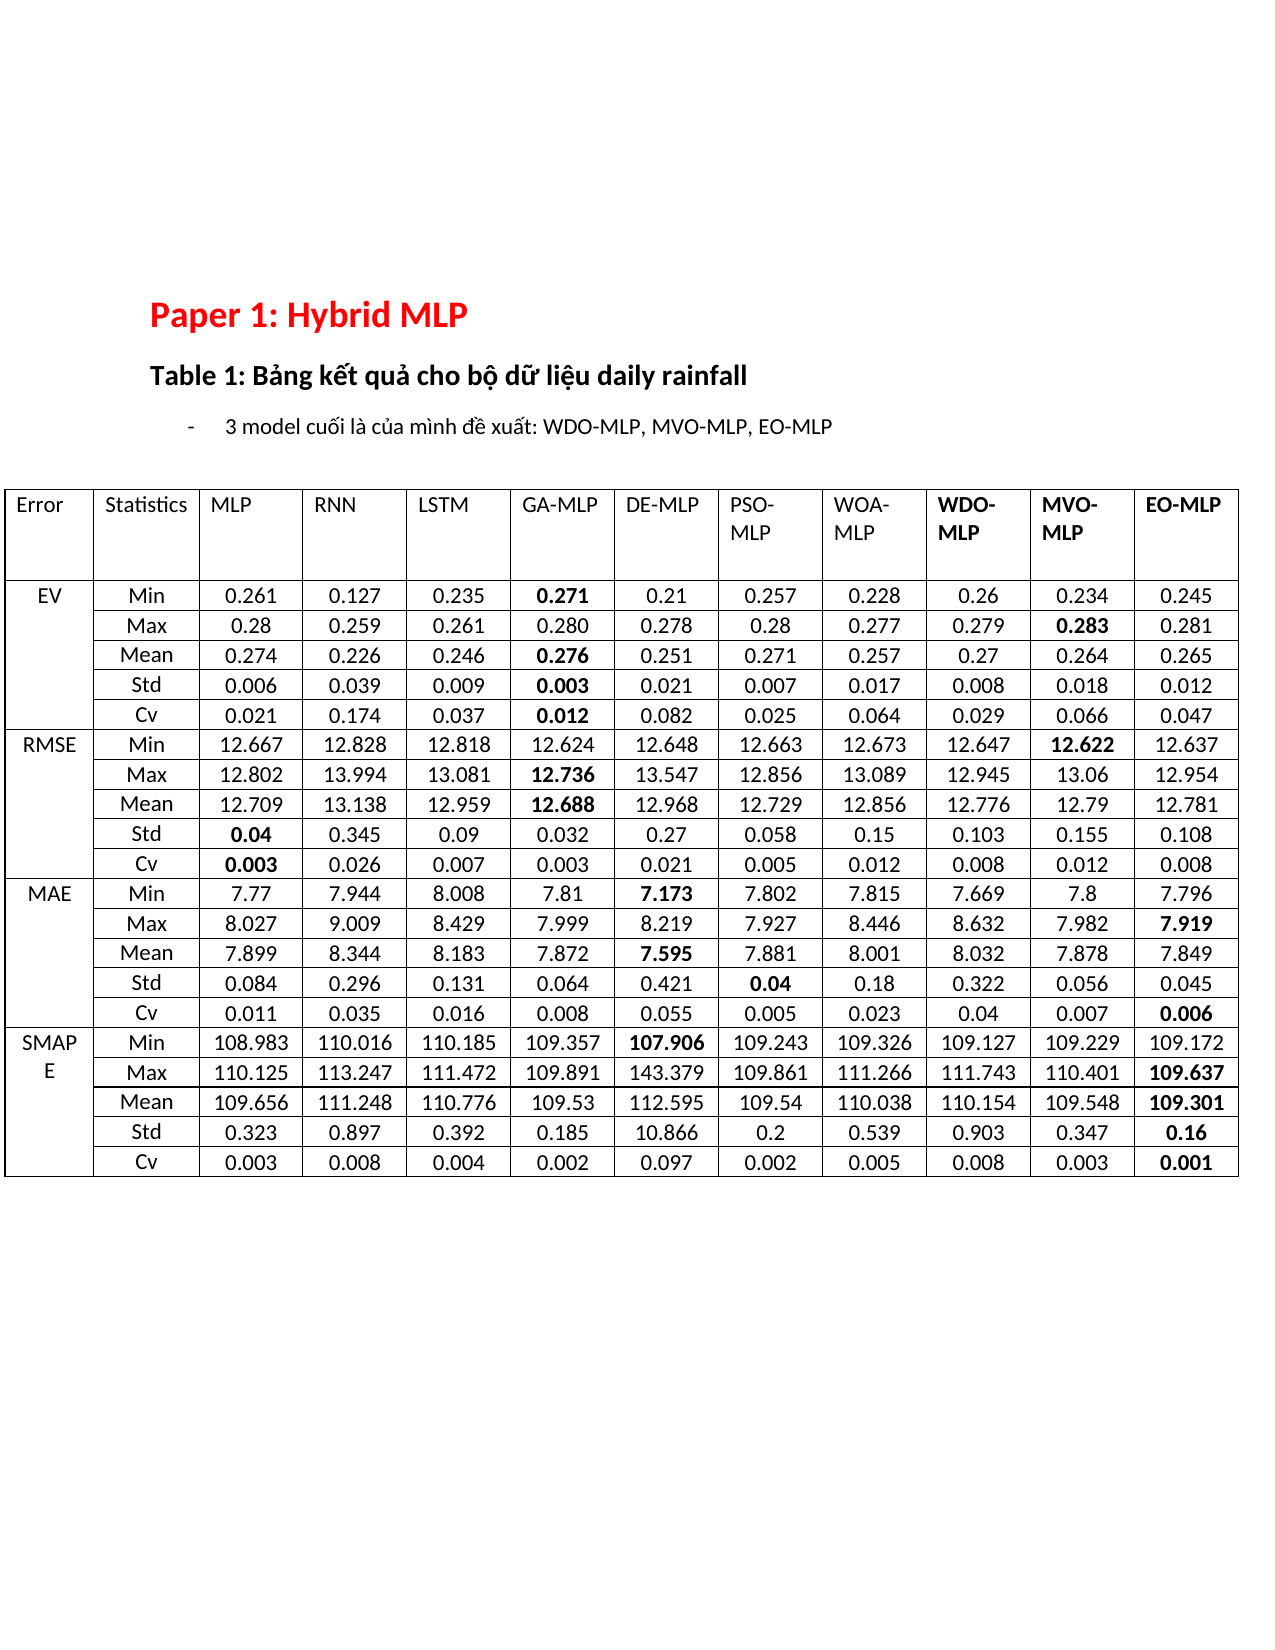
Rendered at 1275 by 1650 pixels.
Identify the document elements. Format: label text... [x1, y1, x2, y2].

table_cell Mean [94, 1088, 199, 1116]
table_cell 107.906 [615, 1028, 718, 1057]
table_cell 0.108 [1135, 819, 1238, 848]
table_cell 0.27 [927, 641, 1030, 669]
table_cell 12.954 [1135, 760, 1238, 788]
table_cell 0.035 [303, 998, 406, 1027]
table_cell 0.026 [303, 849, 406, 878]
table_cell 0.047 [1135, 700, 1238, 729]
table_cell 12.688 [511, 790, 614, 818]
table_cell 12.709 [200, 790, 302, 818]
table_cell 12.673 [823, 730, 926, 759]
table_cell 110.038 [823, 1088, 926, 1116]
table_cell 8.344 [303, 939, 406, 967]
table_cell 7.595 [615, 939, 718, 967]
table_cell 12.663 [719, 730, 822, 759]
table_cell 0.004 [407, 1147, 510, 1176]
table_cell 0.002 [719, 1147, 822, 1176]
table_cell 0.056 [1031, 968, 1134, 997]
table_cell 12.968 [615, 790, 718, 818]
table_cell 0.017 [823, 670, 926, 699]
table_cell 0.032 [511, 819, 614, 848]
table_cell 0.003 [1031, 1147, 1134, 1176]
table_cell 7.881 [719, 939, 822, 967]
table_cell 0.021 [615, 849, 718, 878]
table_cell 7.669 [927, 879, 1030, 908]
table_cell 12.856 [719, 760, 822, 788]
table_cell 109.243 [719, 1028, 822, 1057]
table_cell 0.277 [823, 611, 926, 639]
table_cell 7.802 [719, 879, 822, 908]
table_cell 109.656 [200, 1088, 302, 1116]
table_cell 8.008 [407, 879, 510, 908]
table_cell 0.064 [511, 968, 614, 997]
table_cell 0.003 [200, 849, 302, 878]
table_cell 112.595 [615, 1088, 718, 1116]
table_header WDO-MLP [927, 490, 1030, 580]
table_cell MAE [6, 879, 93, 1027]
table_cell Cv [94, 849, 199, 878]
table_cell 0.008 [927, 849, 1030, 878]
table_cell 0.897 [303, 1117, 406, 1146]
table_cell 12.856 [823, 790, 926, 818]
table_cell Max [94, 1058, 199, 1086]
table_cell 0.251 [615, 641, 718, 669]
table_cell SMAPE [6, 1028, 93, 1176]
table_cell 0.28 [719, 611, 822, 639]
table_cell Std [94, 968, 199, 997]
table_cell 0.009 [407, 670, 510, 699]
table_cell 0.066 [1031, 700, 1134, 729]
table_cell 0.185 [511, 1117, 614, 1146]
table_cell 0.323 [200, 1117, 302, 1146]
table_cell 0.005 [823, 1147, 926, 1176]
table_header DE-MLP [615, 490, 718, 580]
table_cell 0.001 [1135, 1147, 1238, 1176]
table_cell 12.781 [1135, 790, 1238, 818]
table_cell 0.037 [407, 700, 510, 729]
table_cell 0.012 [1031, 849, 1134, 878]
table_cell 7.982 [1031, 909, 1134, 937]
table_cell 0.347 [1031, 1117, 1134, 1146]
table_cell 0.234 [1031, 581, 1134, 610]
table_cell 0.18 [823, 968, 926, 997]
table_cell 0.28 [200, 611, 302, 639]
table_cell 12.959 [407, 790, 510, 818]
table_cell 12.828 [303, 730, 406, 759]
table_cell 0.27 [615, 819, 718, 848]
table_cell 0.021 [615, 670, 718, 699]
table_cell 8.446 [823, 909, 926, 937]
table_cell 12.624 [511, 730, 614, 759]
table_cell 7.173 [615, 879, 718, 908]
table_cell 0.008 [1135, 849, 1238, 878]
table_cell 0.271 [719, 641, 822, 669]
table_cell 12.736 [511, 760, 614, 788]
table_cell 110.125 [200, 1058, 302, 1086]
table_cell 0.006 [200, 670, 302, 699]
table_cell 12.818 [407, 730, 510, 759]
table_cell 109.229 [1031, 1028, 1134, 1057]
table_cell 0.021 [200, 700, 302, 729]
table_cell 8.001 [823, 939, 926, 967]
table_cell 13.089 [823, 760, 926, 788]
table_cell 0.005 [719, 849, 822, 878]
table_cell 0.15 [823, 819, 926, 848]
table_cell 12.622 [1031, 730, 1134, 759]
table_cell 0.127 [303, 581, 406, 610]
table_cell 0.003 [511, 670, 614, 699]
table_cell 0.279 [927, 611, 1030, 639]
table_cell 108.983 [200, 1028, 302, 1057]
table_cell 0.345 [303, 819, 406, 848]
table_cell 0.04 [200, 819, 302, 848]
table_cell 0.002 [511, 1147, 614, 1176]
table_cell 0.278 [615, 611, 718, 639]
table_cell 111.248 [303, 1088, 406, 1116]
table_cell 0.007 [719, 670, 822, 699]
table_cell Mean [94, 641, 199, 669]
table_cell 109.172 [1135, 1028, 1238, 1057]
table_cell 0.005 [719, 998, 822, 1027]
table_cell 0.012 [823, 849, 926, 878]
table_cell 12.637 [1135, 730, 1238, 759]
table_cell 13.547 [615, 760, 718, 788]
table_cell 0.064 [823, 700, 926, 729]
table_cell 0.039 [303, 670, 406, 699]
table_cell 0.012 [511, 700, 614, 729]
table_cell 7.815 [823, 879, 926, 908]
table_cell 0.392 [407, 1117, 510, 1146]
table_cell 0.257 [823, 641, 926, 669]
table_cell 0.296 [303, 968, 406, 997]
table_cell 0.058 [719, 819, 822, 848]
table_cell 0.245 [1135, 581, 1238, 610]
table_cell 12.945 [927, 760, 1030, 788]
table_cell 110.776 [407, 1088, 510, 1116]
table_cell Max [94, 611, 199, 639]
table_cell 109.127 [927, 1028, 1030, 1057]
table_cell 0.04 [927, 998, 1030, 1027]
table_cell 7.81 [511, 879, 614, 908]
table_cell 0.003 [200, 1147, 302, 1176]
table_header MVO-MLP [1031, 490, 1134, 580]
table_cell 110.185 [407, 1028, 510, 1057]
table_cell Mean [94, 790, 199, 818]
table_cell 0.276 [511, 641, 614, 669]
table_cell 0.16 [1135, 1117, 1238, 1146]
table_cell 0.04 [719, 968, 822, 997]
table_cell Min [94, 581, 199, 610]
table_cell 12.776 [927, 790, 1030, 818]
table_cell 0.008 [927, 670, 1030, 699]
table_cell 0.155 [1031, 819, 1134, 848]
table_cell 0.008 [511, 998, 614, 1027]
table_cell 0.055 [615, 998, 718, 1027]
table_cell 13.081 [407, 760, 510, 788]
table_cell 7.8 [1031, 879, 1134, 908]
table_header GA-MLP [511, 490, 614, 580]
table_header MLP [200, 490, 302, 580]
table_cell 7.927 [719, 909, 822, 937]
table_cell 7.899 [200, 939, 302, 967]
table_cell 109.326 [823, 1028, 926, 1057]
table_cell 0.246 [407, 641, 510, 669]
text Paper 1: Hybrid MLP [150, 291, 1125, 336]
table_cell 8.032 [927, 939, 1030, 967]
table_cell 7.919 [1135, 909, 1238, 937]
table_cell 0.097 [615, 1147, 718, 1176]
table_cell 7.872 [511, 939, 614, 967]
table_cell Min [94, 1028, 199, 1057]
table_cell 8.632 [927, 909, 1030, 937]
table_header WOA-MLP [823, 490, 926, 580]
table_cell 0.082 [615, 700, 718, 729]
table_cell 111.743 [927, 1058, 1030, 1086]
table_cell 110.016 [303, 1028, 406, 1057]
table_cell 0.261 [407, 611, 510, 639]
table_cell 0.023 [823, 998, 926, 1027]
table_cell 109.357 [511, 1028, 614, 1057]
table_cell 7.999 [511, 909, 614, 937]
table_cell Min [94, 730, 199, 759]
table_cell 12.79 [1031, 790, 1134, 818]
table_cell 0.103 [927, 819, 1030, 848]
table_cell 12.802 [200, 760, 302, 788]
table_cell 0.281 [1135, 611, 1238, 639]
table_cell 0.011 [200, 998, 302, 1027]
table_cell 12.647 [927, 730, 1030, 759]
table_cell 0.018 [1031, 670, 1134, 699]
table_cell 0.257 [719, 581, 822, 610]
table_cell 0.421 [615, 968, 718, 997]
table_cell Cv [94, 700, 199, 729]
table_cell 109.301 [1135, 1088, 1238, 1116]
table_header RNN [303, 490, 406, 580]
table_cell 10.866 [615, 1117, 718, 1146]
table_cell 109.891 [511, 1058, 614, 1086]
table_cell 0.280 [511, 611, 614, 639]
table_cell 109.53 [511, 1088, 614, 1116]
table_cell 0.2 [719, 1117, 822, 1146]
table_header EO-MLP [1135, 490, 1238, 580]
table_cell 13.138 [303, 790, 406, 818]
table_cell RMSE [6, 730, 93, 878]
table_cell 0.008 [927, 1147, 1030, 1176]
table_cell 9.009 [303, 909, 406, 937]
table_cell Max [94, 909, 199, 937]
table_cell 0.259 [303, 611, 406, 639]
table_cell Cv [94, 1147, 199, 1176]
table_cell 109.54 [719, 1088, 822, 1116]
table_cell Mean [94, 939, 199, 967]
table_cell 111.266 [823, 1058, 926, 1086]
table_cell Min [94, 879, 199, 908]
table_cell 12.729 [719, 790, 822, 818]
table_cell 0.008 [303, 1147, 406, 1176]
table_header PSO-MLP [719, 490, 822, 580]
table_cell 0.007 [407, 849, 510, 878]
table_cell 12.648 [615, 730, 718, 759]
table_cell 111.472 [407, 1058, 510, 1086]
table_cell 0.264 [1031, 641, 1134, 669]
table_cell 0.26 [927, 581, 1030, 610]
table_cell 0.084 [200, 968, 302, 997]
text Table 1: Bảng kết quả cho bộ dữ liệu daily rainfall [150, 357, 1125, 392]
table_cell 0.283 [1031, 611, 1134, 639]
table_cell 0.903 [927, 1117, 1030, 1146]
table_cell 0.271 [511, 581, 614, 610]
table_cell 143.379 [615, 1058, 718, 1086]
table_cell 0.131 [407, 968, 510, 997]
table_cell 109.637 [1135, 1058, 1238, 1086]
table_cell Std [94, 670, 199, 699]
table_cell 0.029 [927, 700, 1030, 729]
table_cell 13.06 [1031, 760, 1134, 788]
table_cell 7.796 [1135, 879, 1238, 908]
table_cell Cv [94, 998, 199, 1027]
table_cell 0.228 [823, 581, 926, 610]
table_cell 0.012 [1135, 670, 1238, 699]
table_cell 0.003 [511, 849, 614, 878]
table_cell 109.861 [719, 1058, 822, 1086]
table_cell 8.219 [615, 909, 718, 937]
table_cell 8.183 [407, 939, 510, 967]
list 3 model cuối là của mình đề xuất: WDO-MLP, MVO-MLP, EO-MLP [187, 412, 1125, 440]
table_cell 113.247 [303, 1058, 406, 1086]
table_cell 7.944 [303, 879, 406, 908]
table_header LSTM [407, 490, 510, 580]
table_cell Std [94, 1117, 199, 1146]
table_cell 0.226 [303, 641, 406, 669]
table_cell 0.016 [407, 998, 510, 1027]
table_cell 0.322 [927, 968, 1030, 997]
table_cell 110.401 [1031, 1058, 1134, 1086]
table_cell 109.548 [1031, 1088, 1134, 1116]
table_header Statistics [94, 490, 199, 580]
table_cell Max [94, 760, 199, 788]
table_cell 0.274 [200, 641, 302, 669]
table_cell 110.154 [927, 1088, 1030, 1116]
table_cell 0.045 [1135, 968, 1238, 997]
table_cell 7.878 [1031, 939, 1134, 967]
table_cell 0.261 [200, 581, 302, 610]
table_cell 0.007 [1031, 998, 1134, 1027]
table_cell 0.006 [1135, 998, 1238, 1027]
table_cell 7.849 [1135, 939, 1238, 967]
table_cell 0.265 [1135, 641, 1238, 669]
table_cell 0.539 [823, 1117, 926, 1146]
table_cell 0.21 [615, 581, 718, 610]
table_header Error [6, 490, 93, 580]
table_cell 0.235 [407, 581, 510, 610]
table_cell 13.994 [303, 760, 406, 788]
table_cell 8.429 [407, 909, 510, 937]
table_cell 0.025 [719, 700, 822, 729]
table_cell 0.174 [303, 700, 406, 729]
table_cell Std [94, 819, 199, 848]
table_cell 0.09 [407, 819, 510, 848]
table_cell 7.77 [200, 879, 302, 908]
table_cell EV [6, 581, 93, 729]
table_cell 8.027 [200, 909, 302, 937]
table_cell 12.667 [200, 730, 302, 759]
